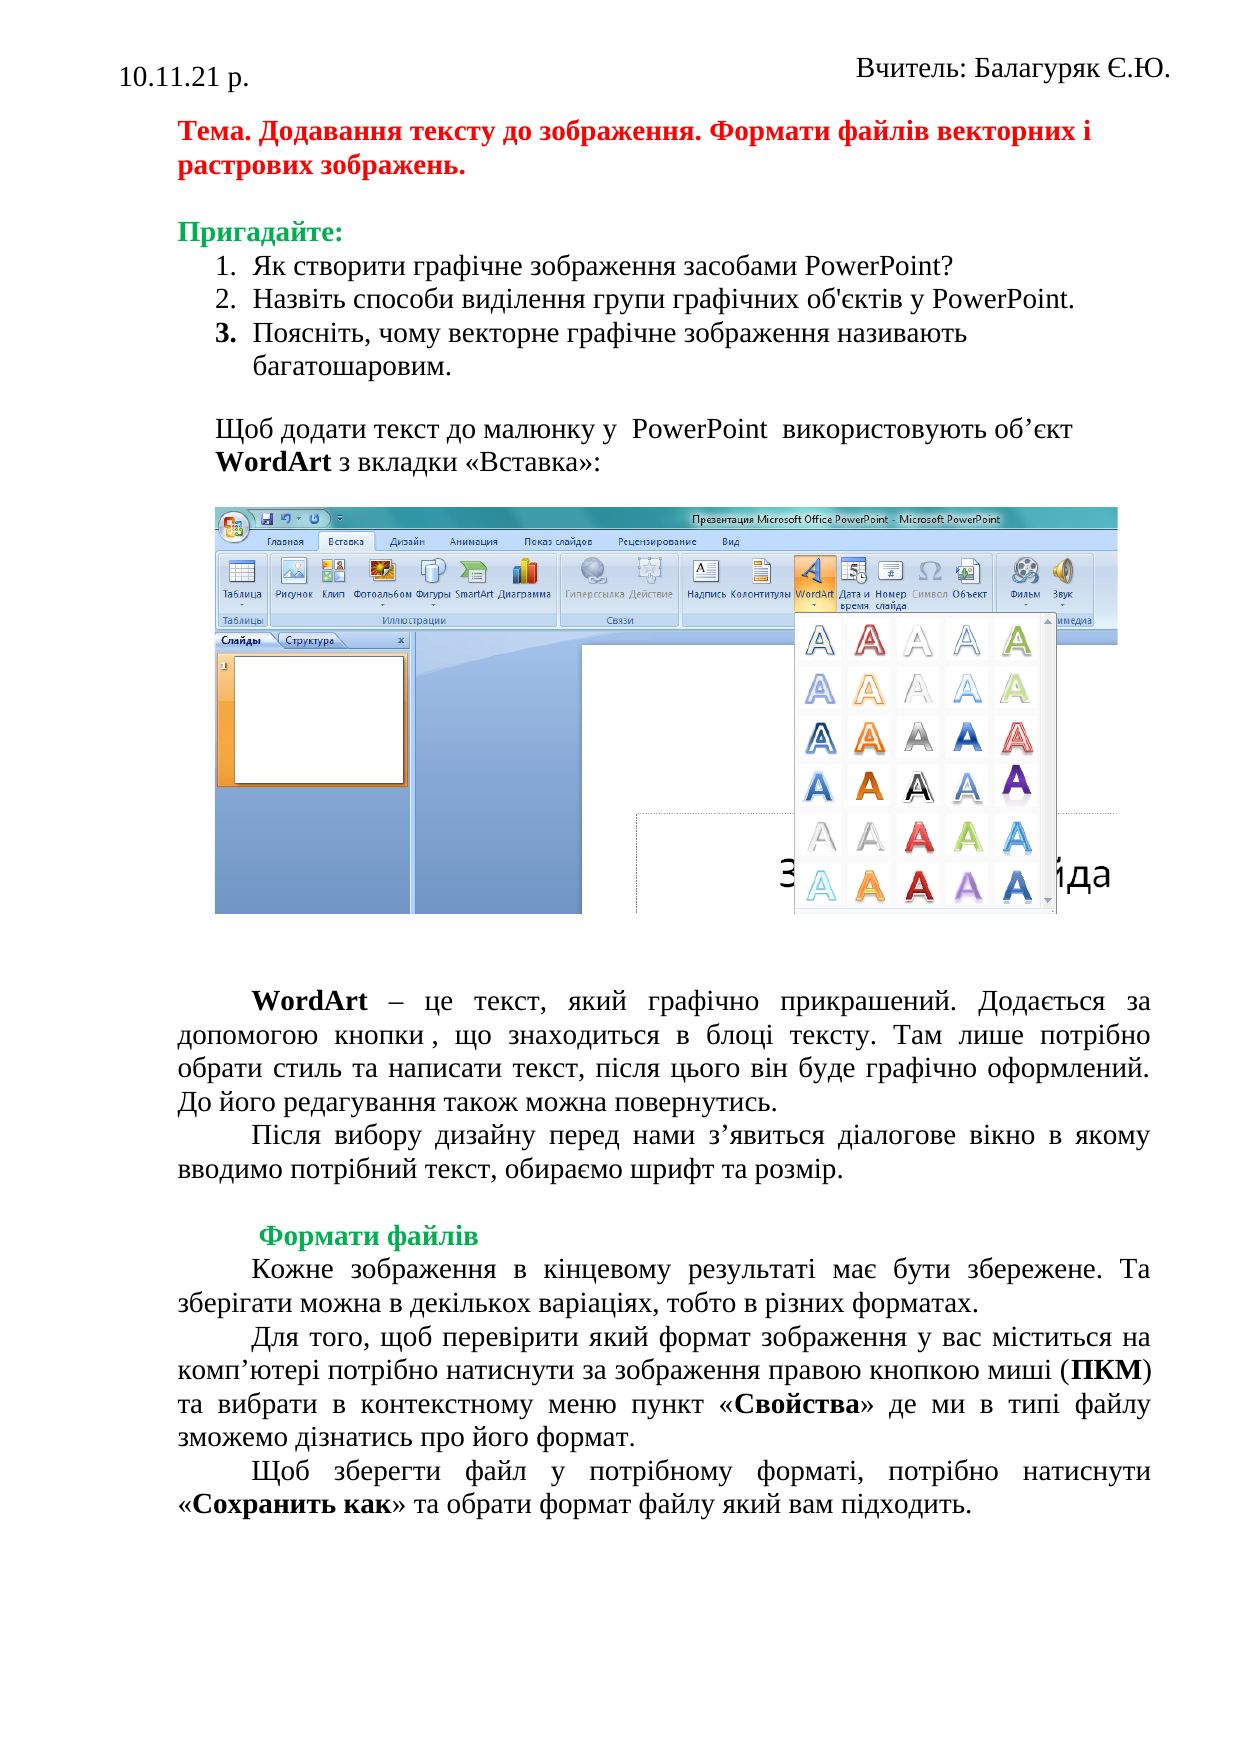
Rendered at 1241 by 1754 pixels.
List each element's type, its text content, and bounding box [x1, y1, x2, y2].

list Як створити графічне зображення засобами PowerPoint? [215, 248, 1152, 281]
text Пригадайте: [177, 214, 1152, 248]
picture [214, 507, 1118, 914]
text 10.11.21 р. [118, 59, 841, 93]
text Кожне зображення в кінцевому результаті має бути збережене. Та зберігати можна в декількох варіаціях, тобто в різних форматах. [177, 1252, 1152, 1319]
list Назвіть способи виділення групи графічних об'єктів у PowerPoint. [215, 281, 1152, 315]
text Тема. Додавання тексту до зображення. Формати файлів векторних і растрових зображень. [177, 113, 1152, 181]
text Після вибору дизайну перед нами з’явиться діалогове вікно в якому вводимо потрібний текст, обираємо шрифт та розмір. [177, 1117, 1152, 1184]
text Щоб зберегти файл у потрібному форматі, потрібно натиснути «Сохранить как» та обрати формат файлу який вам підходить. [177, 1453, 1152, 1520]
text Щоб додати текст до малюнку у PowerPoint використовують об’єкт WordArt з вкладки «Вставка»: [215, 411, 1152, 478]
text Для того, щоб перевірити який формат зображення у вас міститься на комп’ютері потрібно натиснути за зображення правою кнопкою миші (ПКМ) та вибрати в контекстному меню пункт «Свойства» де ми в типі файлу зможемо дізнатись про його формат. [177, 1319, 1152, 1453]
text Формати файлів [177, 1218, 1152, 1252]
text WordArt – це текст, який графічно прикрашений. Додається за допомогою кнопки , що знаходиться в блоці тексту. Там лише потрібно обрати стиль та написати текст, після цього він буде графічно оформлений. До його редагування також можна повернутись. [177, 983, 1152, 1117]
list Поясніть, чому векторне графічне зображення називають багатошаровим. [215, 315, 1152, 382]
